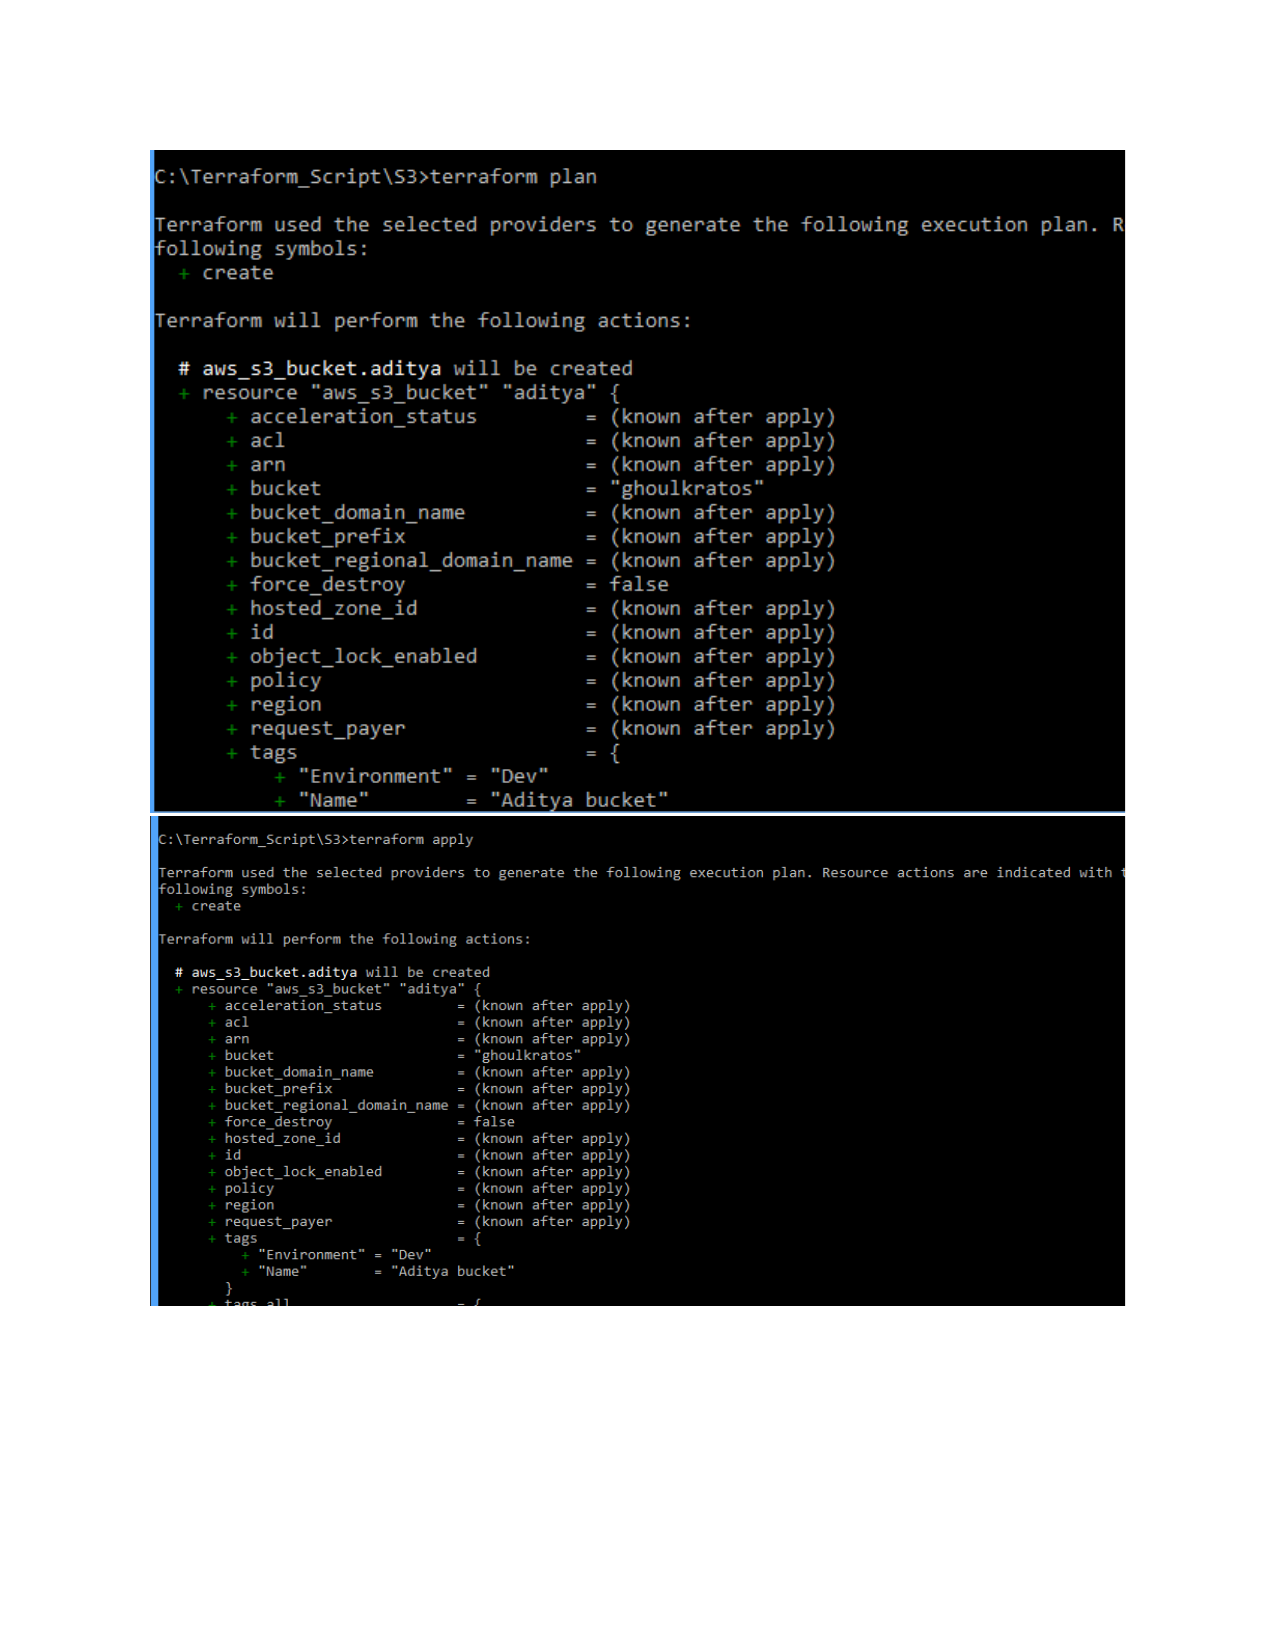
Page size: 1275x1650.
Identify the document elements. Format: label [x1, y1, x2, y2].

picture [150, 150, 1125, 813]
picture [150, 816, 1125, 1306]
